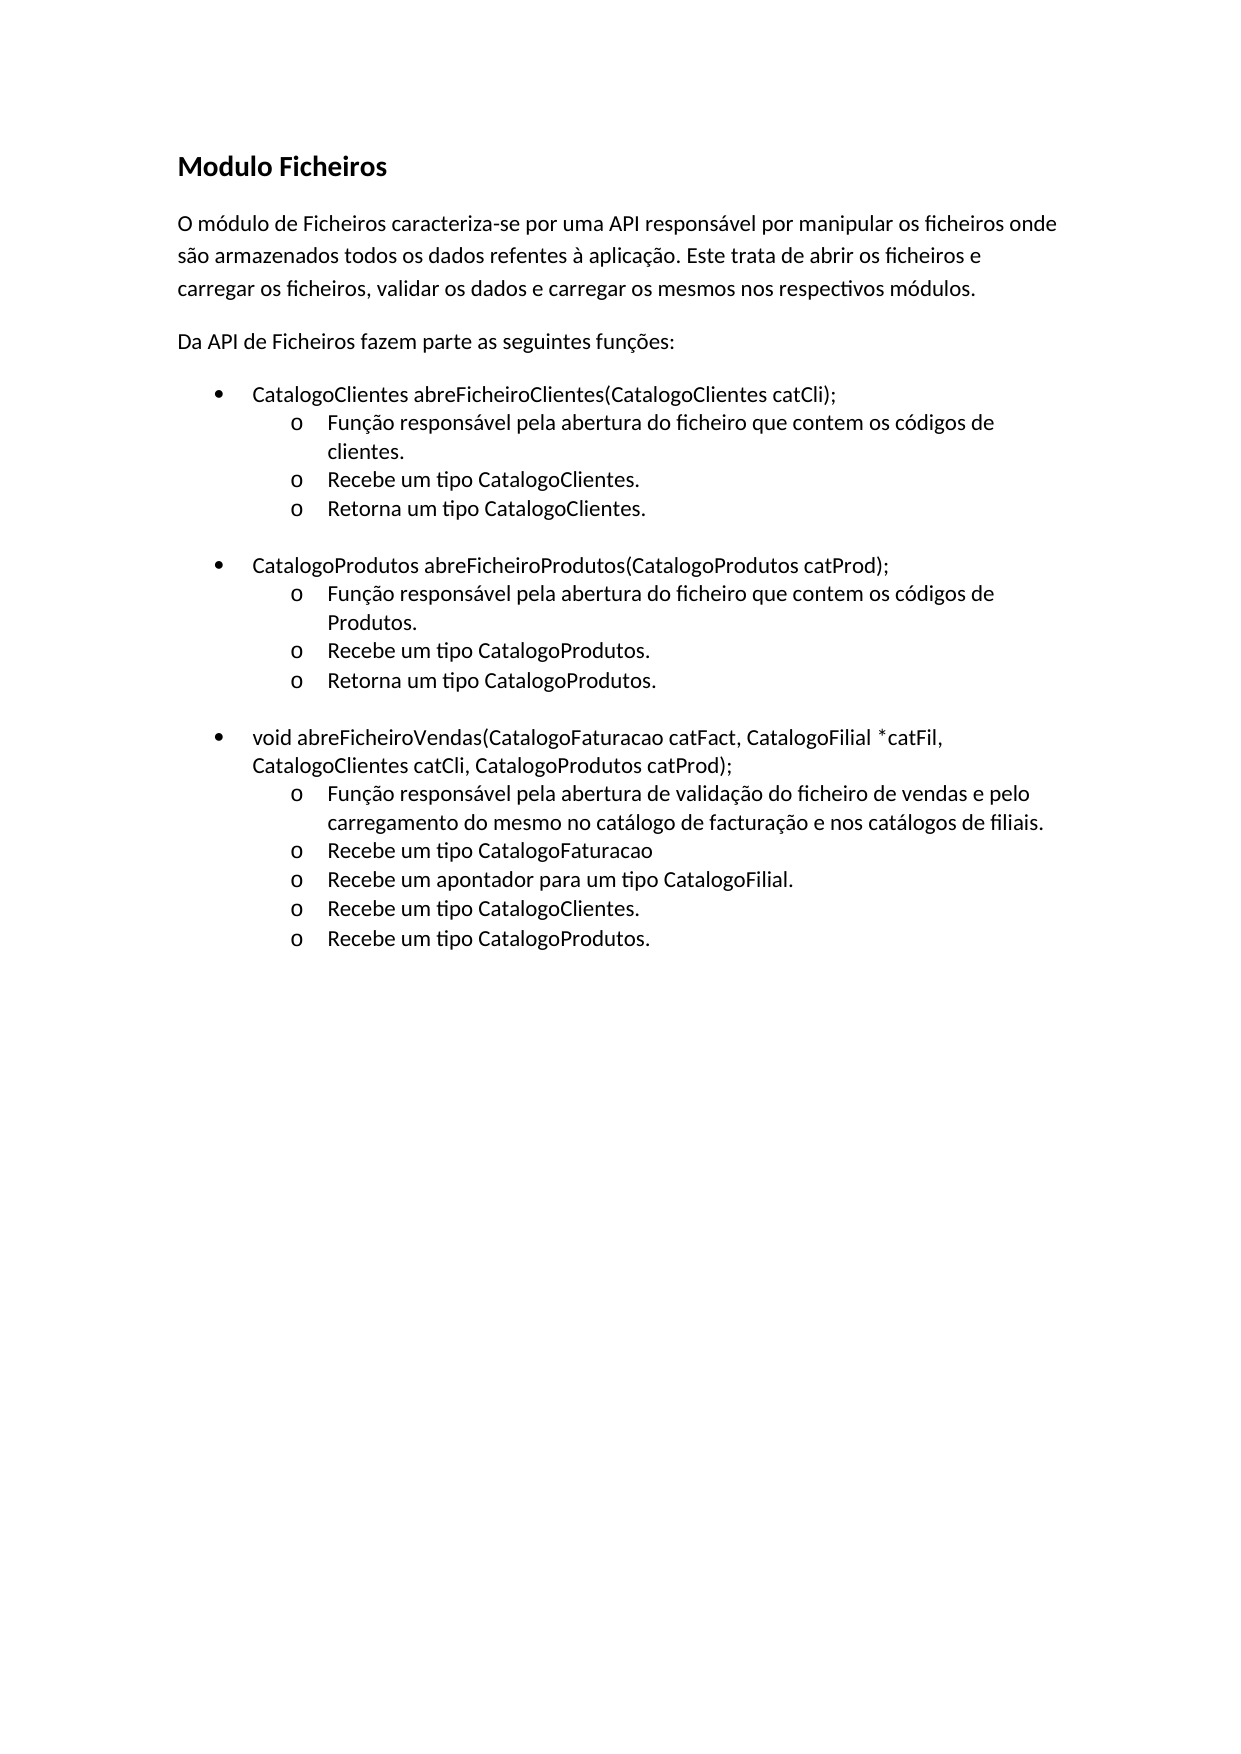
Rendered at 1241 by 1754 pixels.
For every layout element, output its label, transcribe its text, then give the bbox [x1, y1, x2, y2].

list Recebe um tipo CatalogoProdutos. [290, 637, 1063, 666]
list Recebe um tipo CatalogoClientes. [290, 465, 1063, 494]
list Função responsável pela abertura do ficheiro que contem os códigos de clientes. [290, 408, 1063, 465]
list void abreFicheiroVendas(CatalogoFaturacao catFact, CatalogoFilial *catFil, CatalogoClientes catCli, CatalogoProdutos catProd); [215, 723, 1063, 779]
list Função responsável pela abertura de validação do ficheiro de vendas e pelo carregamento do mesmo no catálogo de facturação e nos catálogos de filiais. [290, 779, 1063, 836]
text Da API de Ficheiros fazem parte as seguintes funções: [177, 327, 1063, 355]
list Função responsável pela abertura do ficheiro que contem os códigos de Produtos. [290, 579, 1063, 637]
list Retorna um tipo CatalogoProdutos. [290, 666, 1063, 695]
list Recebe um tipo CatalogoFaturacao [290, 836, 1063, 865]
list Recebe um tipo CatalogoClientes. [290, 894, 1063, 924]
list Recebe um tipo CatalogoProdutos. [290, 924, 1063, 953]
list CatalogoClientes abreFicheiroClientes(CatalogoClientes catCli); [215, 380, 1063, 408]
text Modulo Ficheiros [177, 148, 1063, 183]
list CatalogoProdutos abreFicheiroProdutos(CatalogoProdutos catProd); [215, 551, 1063, 579]
text O módulo de Ficheiros caracteriza-se por uma API responsável por manipular os ficheiros onde são armazenados todos os dados refentes à aplicação. Este trata de abrir os ficheiros e carregar os ficheiros, validar os dados e carregar os mesmos nos respectivos módulos. [177, 209, 1063, 302]
list Recebe um apontador para um tipo CatalogoFilial. [290, 865, 1063, 894]
list Retorna um tipo CatalogoClientes. [290, 494, 1063, 523]
